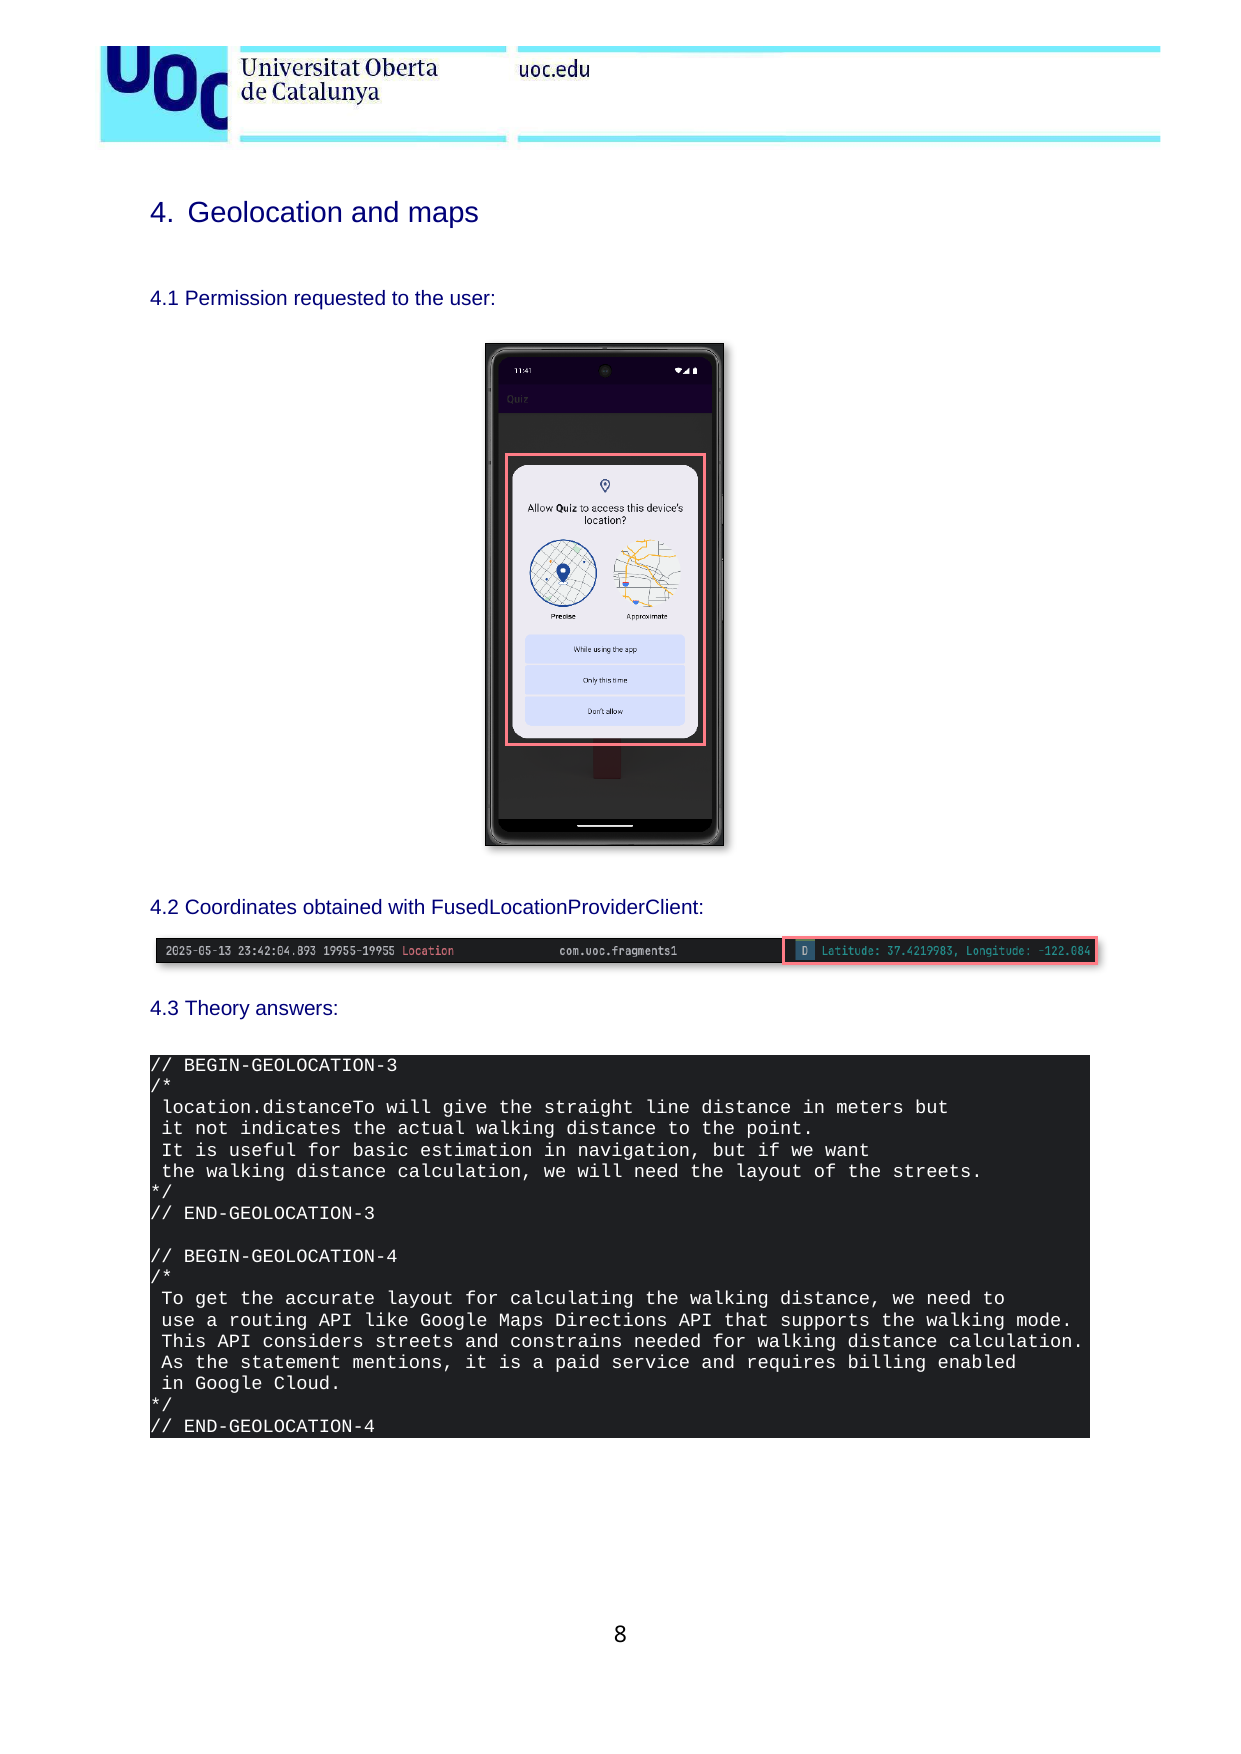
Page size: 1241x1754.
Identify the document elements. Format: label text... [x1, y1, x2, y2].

text 4.1 Permission requested to the user: [150, 285, 1090, 309]
list Geolocation and maps [150, 150, 1090, 229]
picture [785, 939, 1095, 962]
picture [157, 939, 782, 962]
text 4.2 Coordinates obtained with FusedLocationProviderClient: [150, 894, 1090, 918]
text 4.3 Theory answers: [150, 996, 1090, 1019]
text // BEGIN-GEOLOCATION-3 /* location.distanceTo will give the straight line distance in meters but it not indicates the actual walking distance to the point. It is useful for basic estimation in navigation, but if we want the walking distance calculation, we will need the layout of the streets. */ // END-GEOLOCATION-3 // BEGIN-GEOLOCATION-4 /* To get the accurate layout for calculating the walking distance, we need to use a routing API like Google Maps Directions API that supports the walking mode. This API considers streets and constrains needed for walking distance calculation. As the statement mentions, it is a paid service and requires billing enabled in Google Cloud. */ // END-GEOLOCATION-4 [150, 1055, 1090, 1438]
picture [94, 46, 1161, 150]
picture [486, 344, 723, 845]
